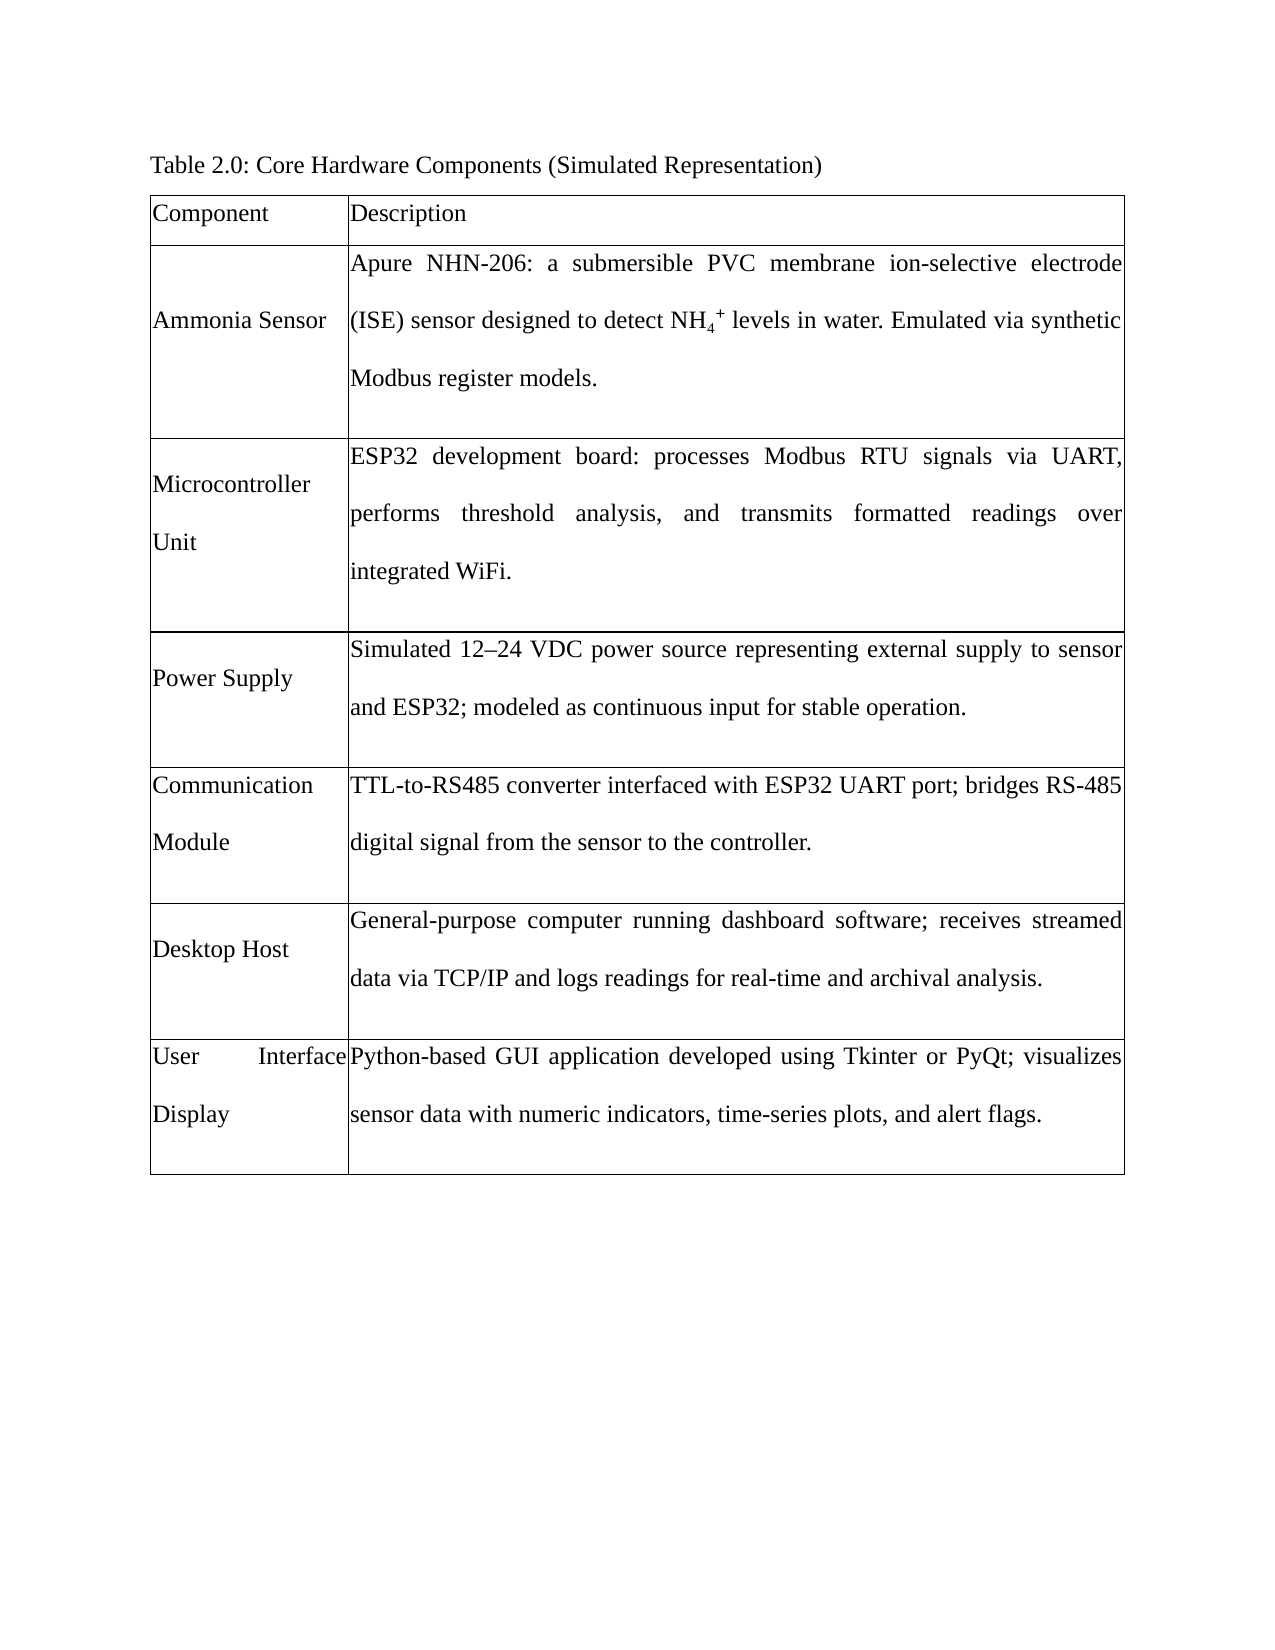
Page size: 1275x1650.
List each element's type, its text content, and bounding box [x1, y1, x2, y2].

table_cell Desktop Host [151, 904, 348, 1039]
table_cell Apure NHN-206: a submersible PVC membrane ion-selective electrode (ISE) sensor designed to detect NH₄⁺ levels in water. Emulated via synthetic Modbus register models. [349, 246, 1124, 438]
table_header Description [349, 196, 1124, 245]
table_cell Ammonia Sensor [151, 246, 348, 438]
table_cell Microcontroller Unit [151, 439, 348, 631]
table_cell Python-based GUI application developed using Tkinter or PyQt; visualizes sensor data with numeric indicators, time-series plots, and alert flags. [349, 1040, 1124, 1174]
table_header Component [151, 196, 348, 245]
table_cell ESP32 development board: processes Modbus RTU signals via UART, performs threshold analysis, and transmits formatted readings over integrated WiFi. [349, 439, 1124, 631]
table_cell TTL-to-RS485 converter interfaced with ESP32 UART port; bridges RS-485 digital signal from the sensor to the controller. [349, 768, 1124, 903]
table_cell Communication Module [151, 768, 348, 903]
text Table 2.0: Core Hardware Components (Simulated Representation) [150, 150, 1125, 179]
table_cell Simulated 12–24 VDC power source representing external supply to sensor and ESP32; modeled as continuous input for stable operation. [349, 633, 1124, 767]
table_cell General-purpose computer running dashboard software; receives streamed data via TCP/IP and logs readings for real-time and archival analysis. [349, 904, 1124, 1039]
table_cell Power Supply [151, 633, 348, 767]
table_cell User Interface Display [151, 1040, 348, 1174]
